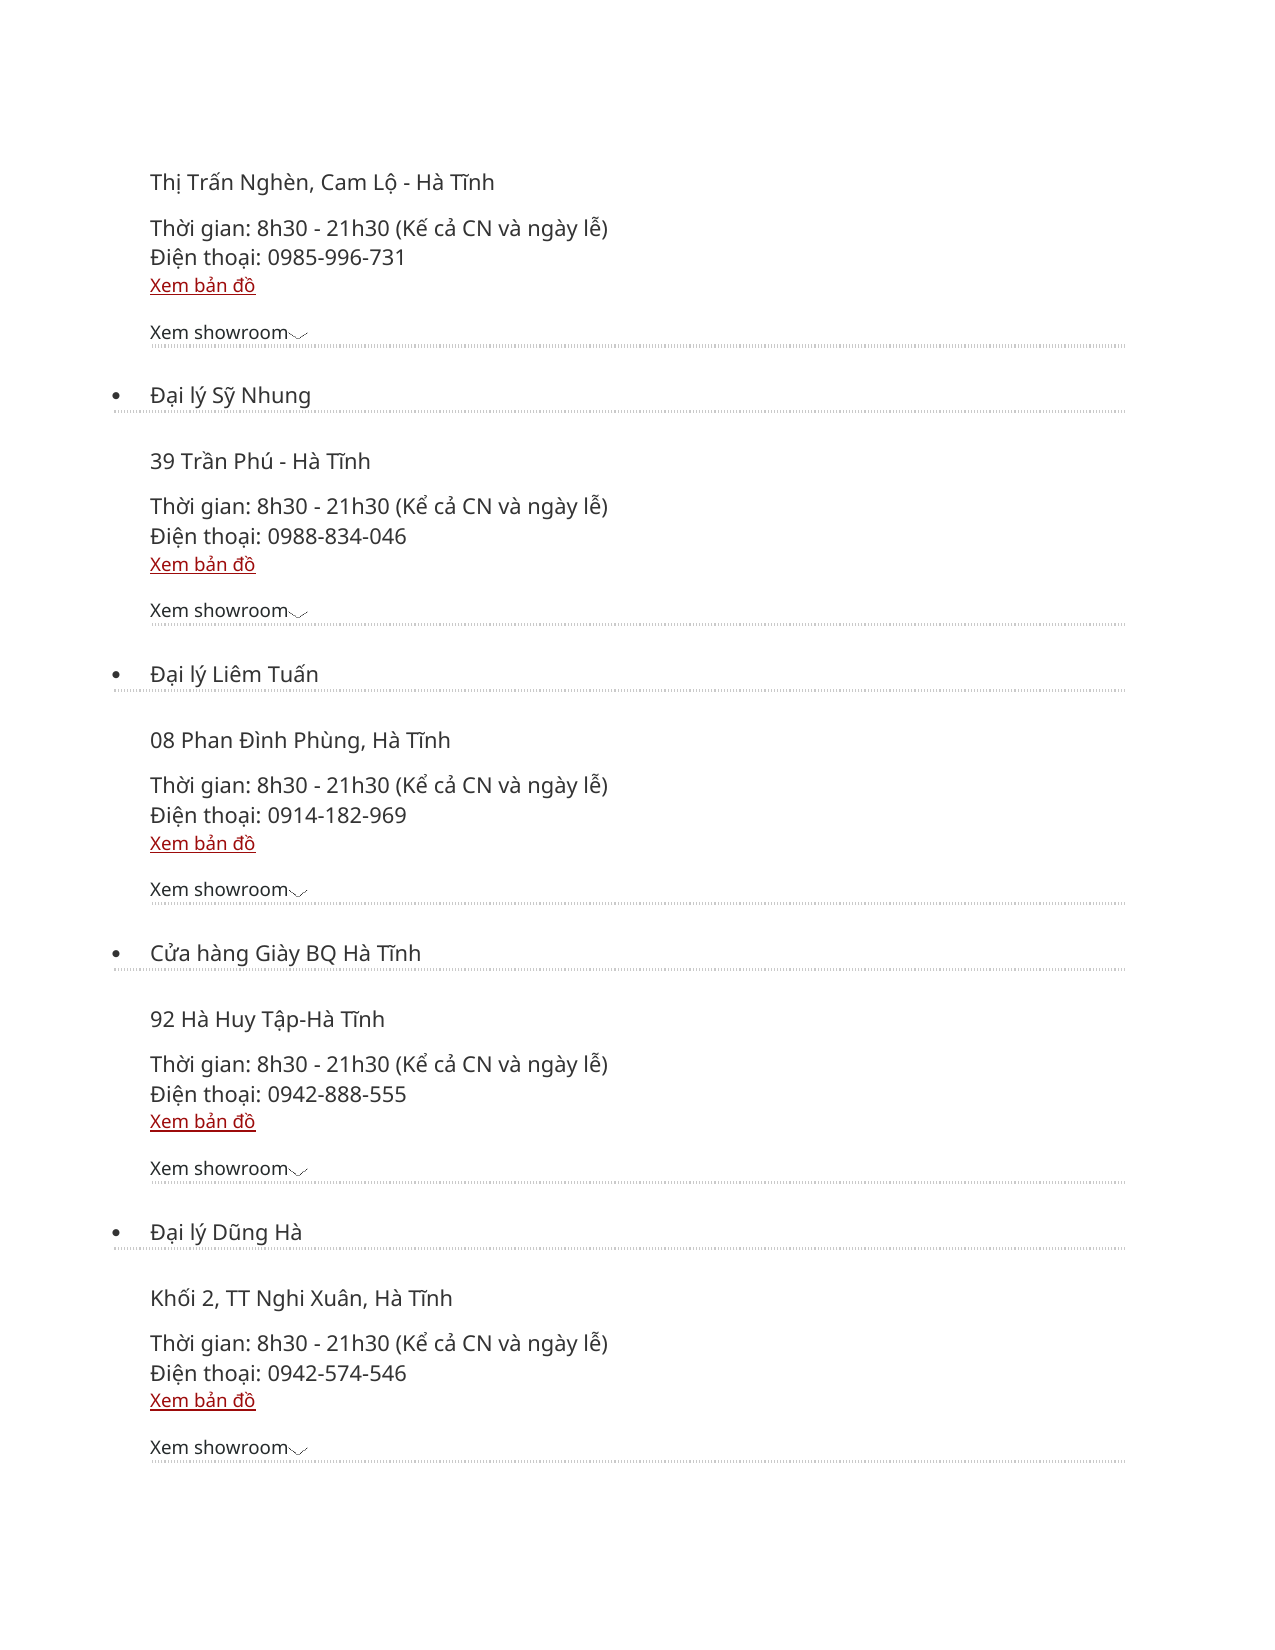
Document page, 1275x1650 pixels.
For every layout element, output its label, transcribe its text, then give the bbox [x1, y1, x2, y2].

text 08 Phan Đình Phùng, Hà Tĩnh [150, 708, 1125, 754]
text Xem bản đồ [150, 1109, 1125, 1134]
text Điện thoại: 0914-182-969 [150, 800, 1125, 830]
list Đại lý Dũng Hà [112, 1200, 1125, 1250]
list Cửa hàng Giày BQ Hà Tĩnh [112, 921, 1125, 971]
picture [288, 1168, 308, 1176]
text Thời gian: 8h30 - 21h30 (Kế cả CN và ngày lễ) [150, 212, 1125, 242]
picture [288, 611, 308, 618]
text Xem showroom [150, 298, 1125, 348]
picture [288, 332, 308, 339]
text Thị Trấn Nghèn, Cam Lộ - Hà Tĩnh [150, 150, 1125, 197]
text Khối 2, TT Nghi Xuân, Hà Tĩnh [150, 1265, 1125, 1312]
text Điện thoại: 0985-996-731 [150, 242, 1125, 272]
picture [288, 1447, 308, 1455]
text Điện thoại: 0988-834-046 [150, 521, 1125, 551]
text Thời gian: 8h30 - 21h30 (Kể cả CN và ngày lễ) [150, 491, 1125, 521]
text Thời gian: 8h30 - 21h30 (Kể cả CN và ngày lễ) [150, 770, 1125, 800]
text Xem bản đồ [150, 1387, 1125, 1413]
text Xem bản đồ [150, 272, 1125, 298]
text Xem showroom [150, 1134, 1125, 1184]
list Đại lý Liêm Tuấn [112, 642, 1125, 692]
text 92 Hà Huy Tập-Hà Tĩnh [150, 987, 1125, 1033]
text Thời gian: 8h30 - 21h30 (Kể cả CN và ngày lễ) [150, 1049, 1125, 1079]
text Xem showroom [150, 1413, 1125, 1463]
text Thời gian: 8h30 - 21h30 (Kể cả CN và ngày lễ) [150, 1328, 1125, 1358]
picture [288, 890, 308, 897]
text Xem bản đồ [150, 830, 1125, 855]
text Điện thoại: 0942-888-555 [150, 1079, 1125, 1109]
text 39 Trần Phú - Hà Tĩnh [150, 429, 1125, 476]
text Xem bản đồ [150, 551, 1125, 576]
text Điện thoại: 0942-574-546 [150, 1358, 1125, 1387]
list Đại lý Sỹ Nhung [112, 363, 1125, 413]
text Xem showroom [150, 855, 1125, 905]
text Xem showroom [150, 576, 1125, 626]
